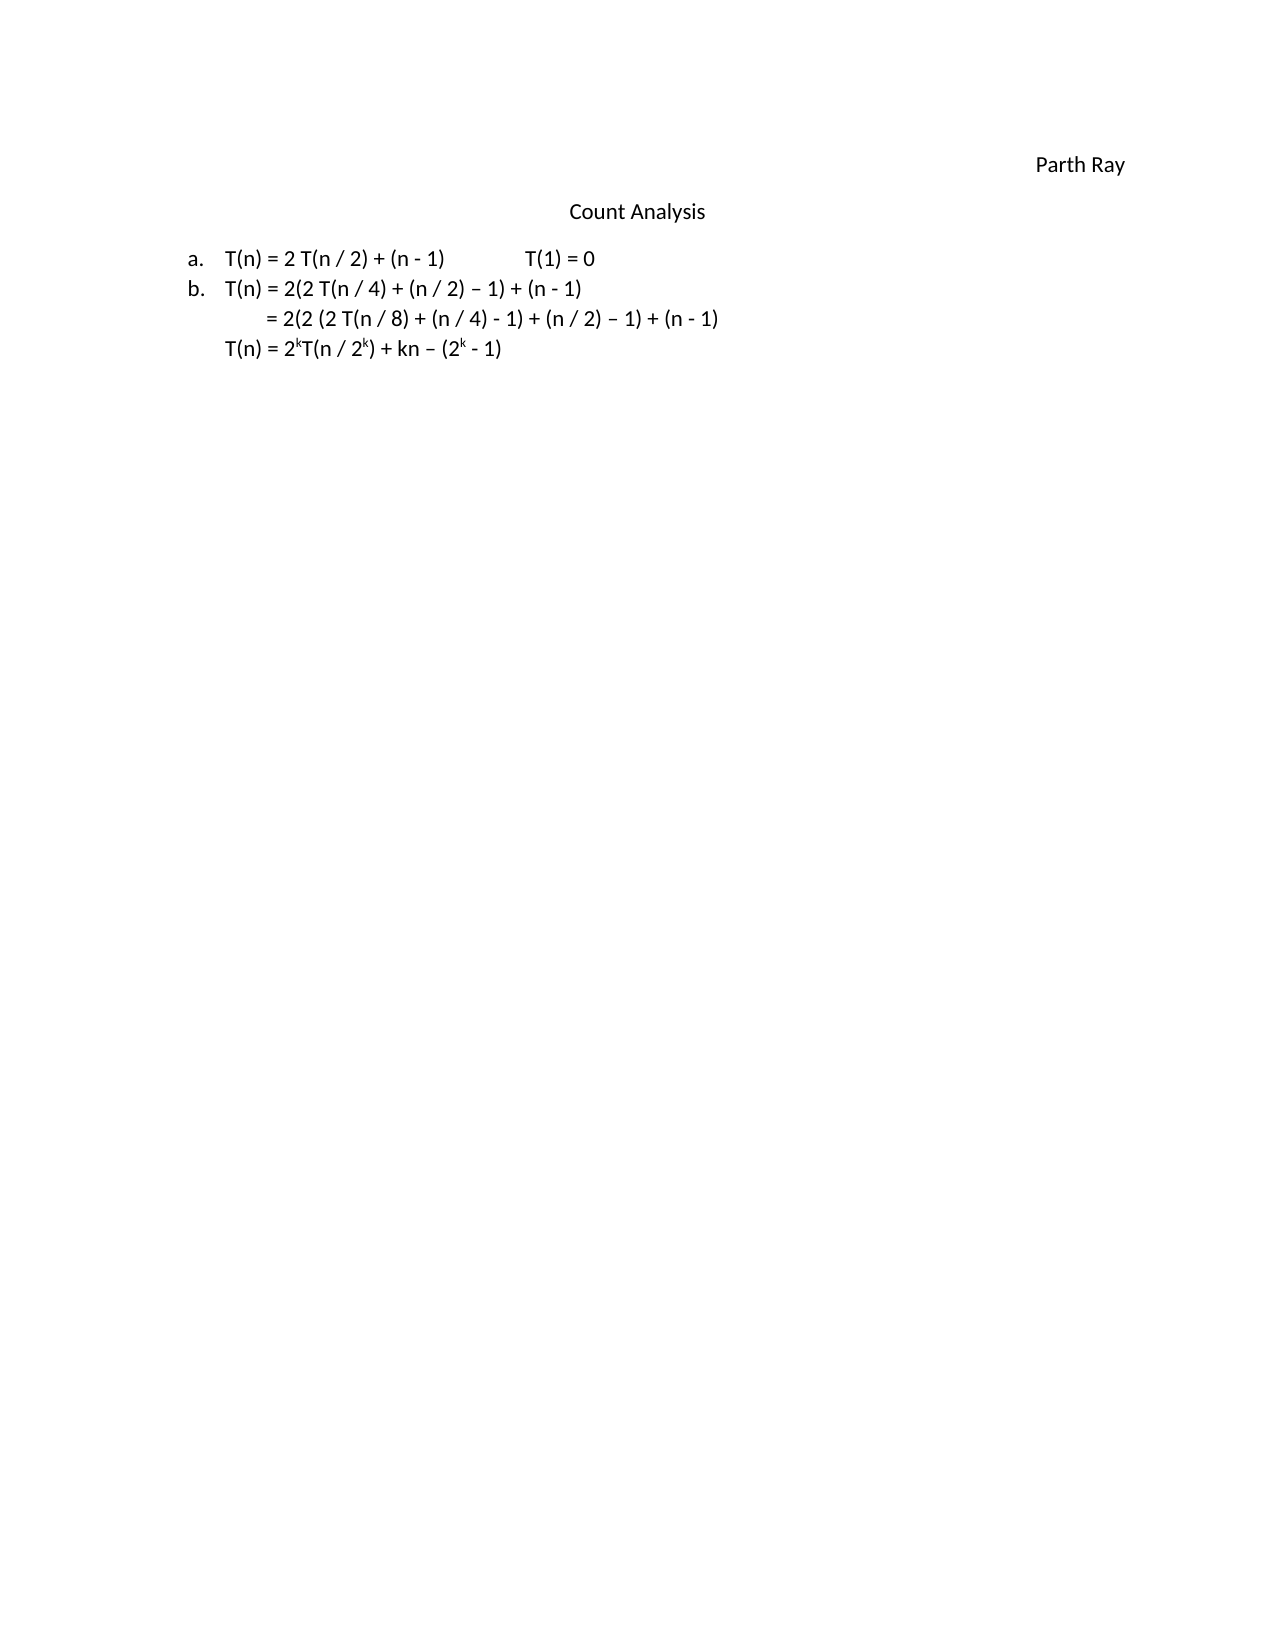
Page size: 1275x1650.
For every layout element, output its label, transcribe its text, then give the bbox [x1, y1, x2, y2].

list T(n) = 2kT(n / 2k) + kn – (2k - 1) [225, 334, 1125, 362]
list T(n) = 2 T(n / 2) + (n - 1) T(1) = 0 [187, 244, 1125, 272]
list T(n) = 2(2 T(n / 4) + (n / 2) – 1) + (n - 1) [187, 274, 1125, 302]
text Count Analysis [150, 197, 1125, 225]
list = 2(2 (2 T(n / 8) + (n / 4) - 1) + (n / 2) – 1) + (n - 1) [225, 304, 1125, 332]
text Parth Ray [150, 150, 1125, 178]
